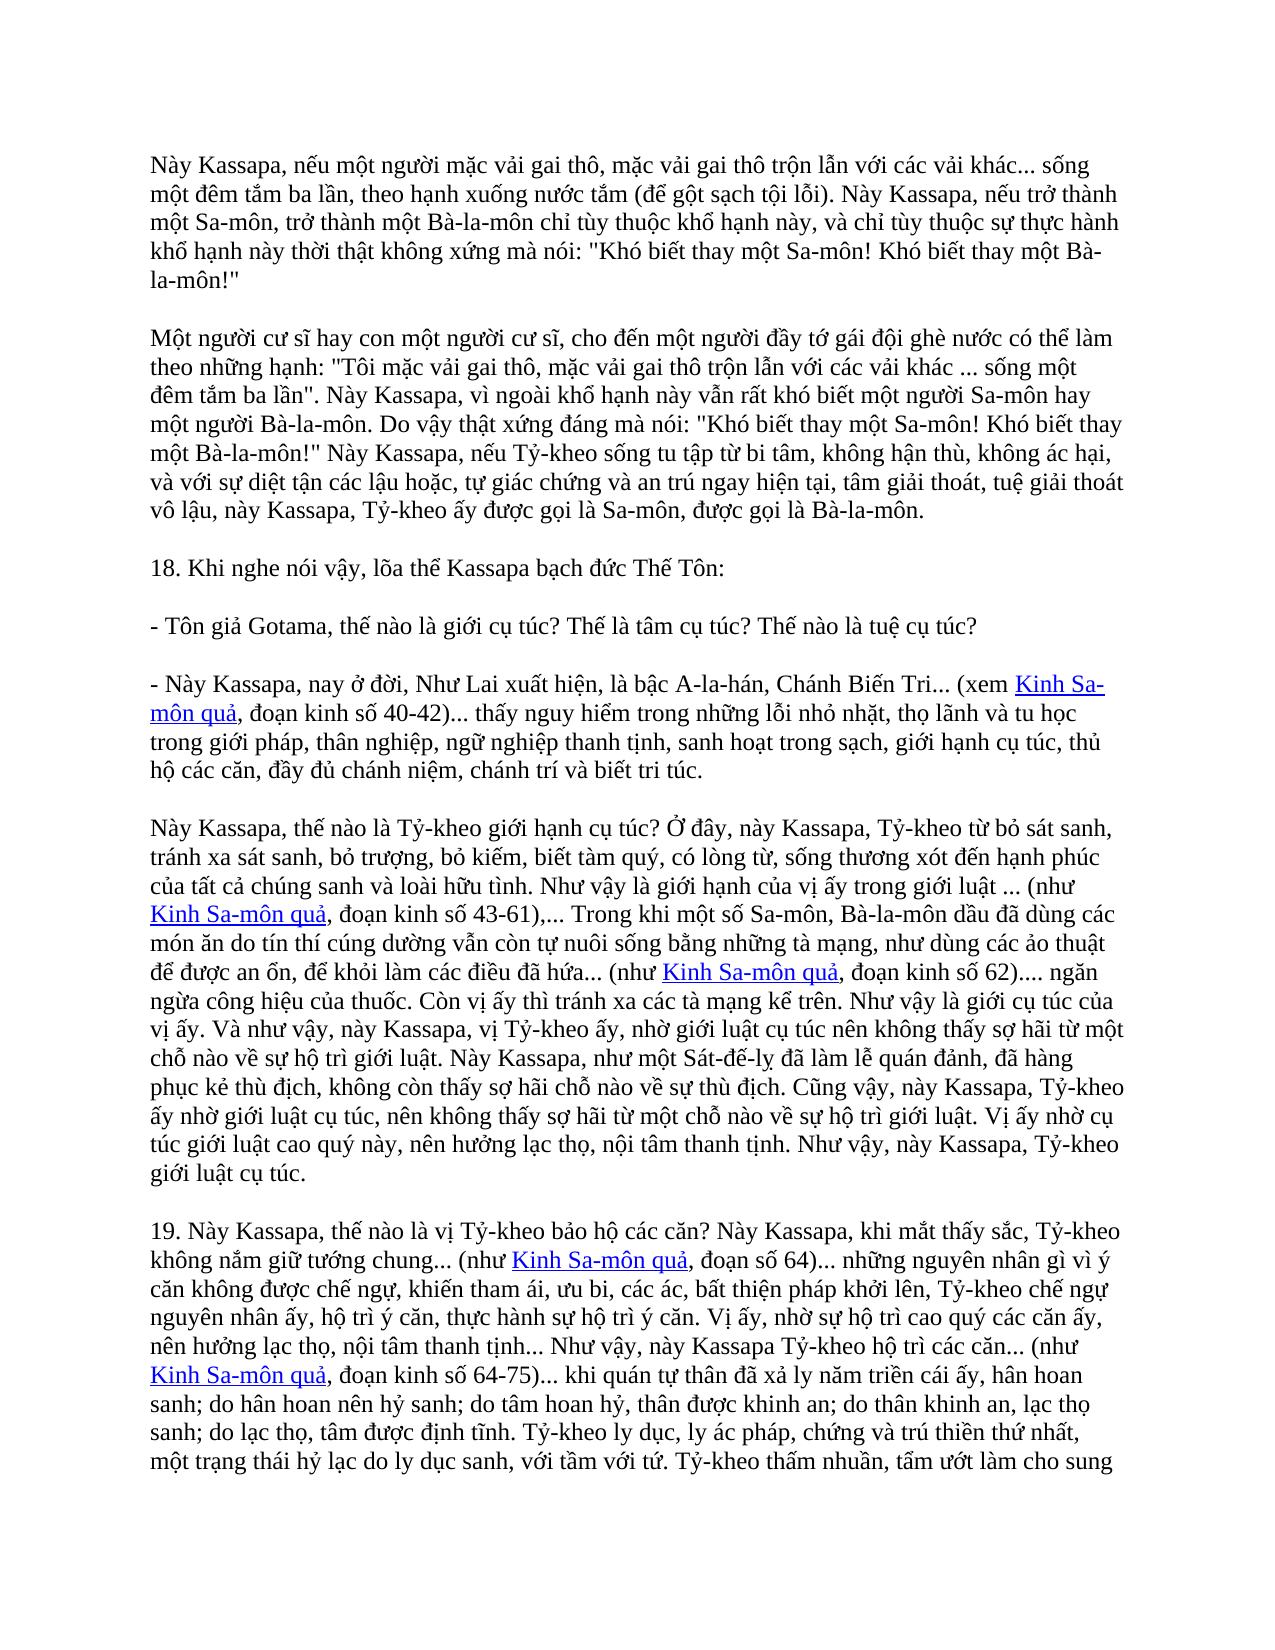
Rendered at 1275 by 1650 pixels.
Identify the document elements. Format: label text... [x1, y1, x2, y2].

text Này Kassapa, nếu một người mặc vải gai thô, mặc vải gai thô trộn lẫn với các vải khác... sống một đêm tắm ba lần, theo hạnh xuống nước tắm (để gột sạch tội lỗi). Này Kassapa, nếu trở thành một Sa-môn, trở thành một Bà-la-môn chỉ tùy thuộc khổ hạnh này, và chỉ tùy thuộc sự thực hành khổ hạnh này thời thật không xứng mà nói: "Khó biết thay một Sa-môn! Khó biết thay một Bà-la-môn!" [150, 150, 1125, 294]
text Này Kassapa, thế nào là Tỷ-kheo giới hạnh cụ túc? Ở đây, này Kassapa, Tỷ-kheo từ bỏ sát sanh, tránh xa sát sanh, bỏ trượng, bỏ kiếm, biết tàm quý, có lòng từ, sống thương xót đến hạnh phúc của tất cả chúng sanh và loài hữu tình. Như vậy là giới hạnh của vị ấy trong giới luật ... (như Kinh Sa-môn quả, đoạn kinh số 43-61),... Trong khi một số Sa-môn, Bà-la-môn dầu đã dùng các món ăn do tín thí cúng dường vẫn còn tự nuôi sống bằng những tà mạng, như dùng các ảo thuật để được an ổn, để khỏi làm các điều đã hứa... (như Kinh Sa-môn quả, đoạn kinh số 62).... ngăn ngừa công hiệu của thuốc. Còn vị ấy thì tránh xa các tà mạng kể trên. Như vậy là giới cụ túc của vị ấy. Và như vậy, này Kassapa, vị Tỷ-kheo ấy, nhờ giới luật cụ túc nên không thấy sợ hãi từ một chỗ nào về sự hộ trì giới luật. Này Kassapa, như một Sát-đế-lỵ đã làm lễ quán đảnh, đã hàng phục kẻ thù địch, không còn thấy sợ hãi chỗ nào về sự thù địch. Cũng vậy, này Kassapa, Tỷ-kheo ấy nhờ giới luật cụ túc, nên không thấy sợ hãi từ một chỗ nào về sự hộ trì giới luật. Vị ấy nhờ cụ túc giới luật cao quý này, nên hưởng lạc thọ, nội tâm thanh tịnh. Như vậy, này Kassapa, Tỷ-kheo giới luật cụ túc. [150, 813, 1125, 1187]
text - Tôn giả Gotama, thế nào là giới cụ túc? Thế là tâm cụ túc? Thế nào là tuệ cụ túc? [150, 611, 1125, 640]
text 18. Khi nghe nói vậy, lõa thể Kassapa bạch đức Thế Tôn: [150, 553, 1125, 582]
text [150, 1216, 1125, 1475]
text - Này Kassapa, nay ở đời, Như Lai xuất hiện, là bậc A-la-hán, Chánh Biến Tri... (xem Kinh Sa-môn quả, đoạn kinh số 40-42)... thấy nguy hiểm trong những lỗi nhỏ nhặt, thọ lãnh và tu học trong giới pháp, thân nghiệp, ngữ nghiệp thanh tịnh, sanh hoạt trong sạch, giới hạnh cụ túc, thủ hộ các căn, đầy đủ chánh niệm, chánh trí và biết tri túc. [150, 669, 1125, 784]
text Một người cư sĩ hay con một người cư sĩ, cho đến một người đầy tớ gái đội ghè nước có thể làm theo những hạnh: "Tôi mặc vải gai thô, mặc vải gai thô trộn lẫn với các vải khác ... sống một đêm tắm ba lần". Này Kassapa, vì ngoài khổ hạnh này vẫn rất khó biết một người Sa-môn hay một người Bà-la-môn. Do vậy thật xứng đáng mà nói: "Khó biết thay một Sa-môn! Khó biết thay một Bà-la-môn!" Này Kassapa, nếu Tỷ-kheo sống tu tập từ bi tâm, không hận thù, không ác hại, và với sự diệt tận các lậu hoặc, tự giác chứng và an trú ngay hiện tại, tâm giải thoát, tuệ giải thoát vô lậu, này Kassapa, Tỷ-kheo ấy được gọi là Sa-môn, được gọi là Bà-la-môn. [150, 323, 1125, 524]
